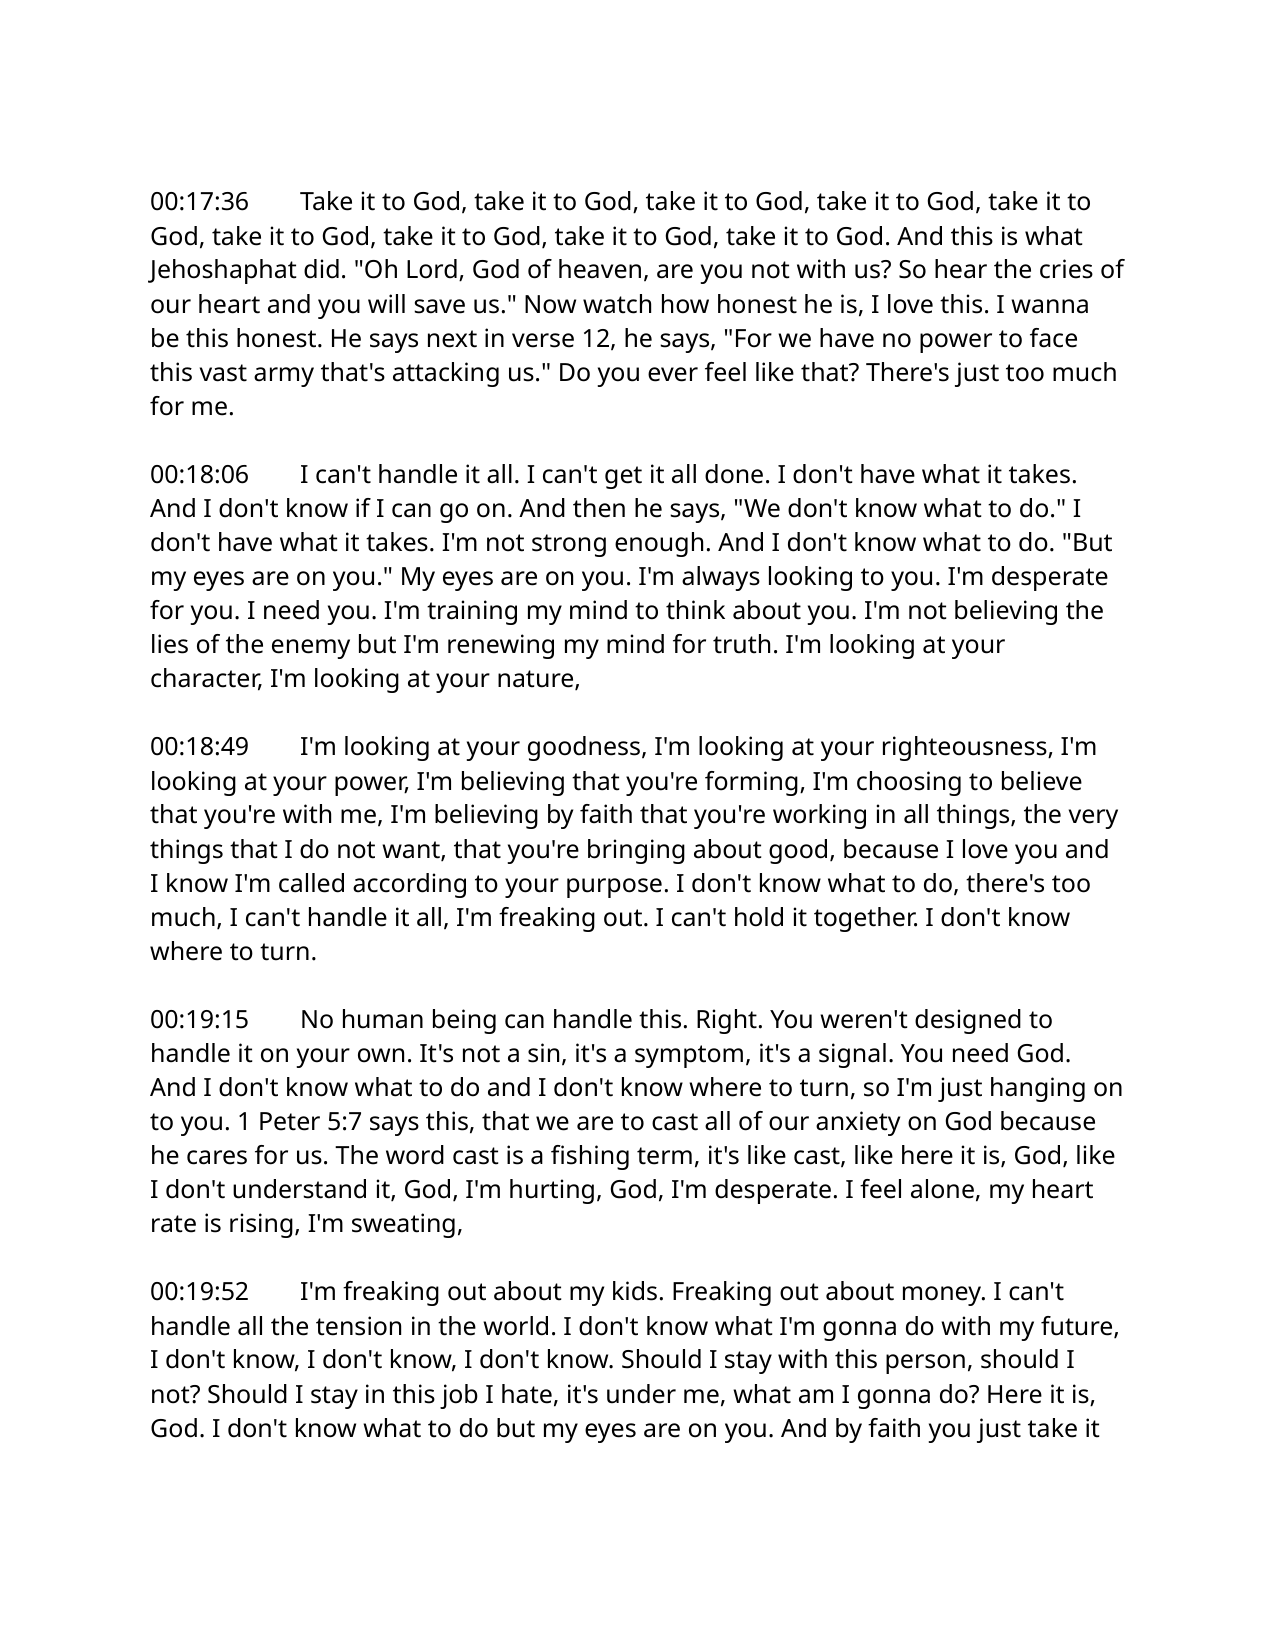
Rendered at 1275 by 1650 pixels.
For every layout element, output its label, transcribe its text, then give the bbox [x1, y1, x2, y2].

text 00:19:15 No human being can handle this. Right. You weren't designed to handle it on your own. It's not a sin, it's a symptom, it's a signal. You need God. And I don't know what to do and I don't know where to turn, so I'm just hanging on to you. 1 Peter 5:7 says this, that we are to cast all of our anxiety on God because he cares for us. The word cast is a fishing term, it's like cast, like here it is, God, like I don't understand it, God, I'm hurting, God, I'm desperate. I feel alone, my heart rate is rising, I'm sweating, [150, 1002, 1125, 1240]
text 00:18:49 I'm looking at your goodness, I'm looking at your righteousness, I'm looking at your power, I'm believing that you're forming, I'm choosing to believe that you're with me, I'm believing by faith that you're working in all things, the very things that I do not want, that you're bringing about good, because I love you and I know I'm called according to your purpose. I don't know what to do, there's too much, I can't handle it all, I'm freaking out. I can't hold it together. I don't know where to turn. [150, 729, 1125, 967]
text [150, 1274, 1125, 1444]
text 00:17:36 Take it to God, take it to God, take it to God, take it to God, take it to God, take it to God, take it to God, take it to God, take it to God. And this is what Jehoshaphat did. "Oh Lord, God of heaven, are you not with us? So hear the cries of our heart and you will save us." Now watch how honest he is, I love this. I wanna be this honest. He says next in verse 12, he says, "For we have no power to face this vast army that's attacking us." Do you ever feel like that? There's just too much for me. [150, 184, 1125, 422]
text 00:18:06 I can't handle it all. I can't get it all done. I don't have what it takes. And I don't know if I can go on. And then he says, "We don't know what to do." I don't have what it takes. I'm not strong enough. And I don't know what to do. "But my eyes are on you." My eyes are on you. I'm always looking to you. I'm desperate for you. I need you. I'm training my mind to think about you. I'm not believing the lies of the enemy but I'm renewing my mind for truth. I'm looking at your character, I'm looking at your nature, [150, 457, 1125, 695]
